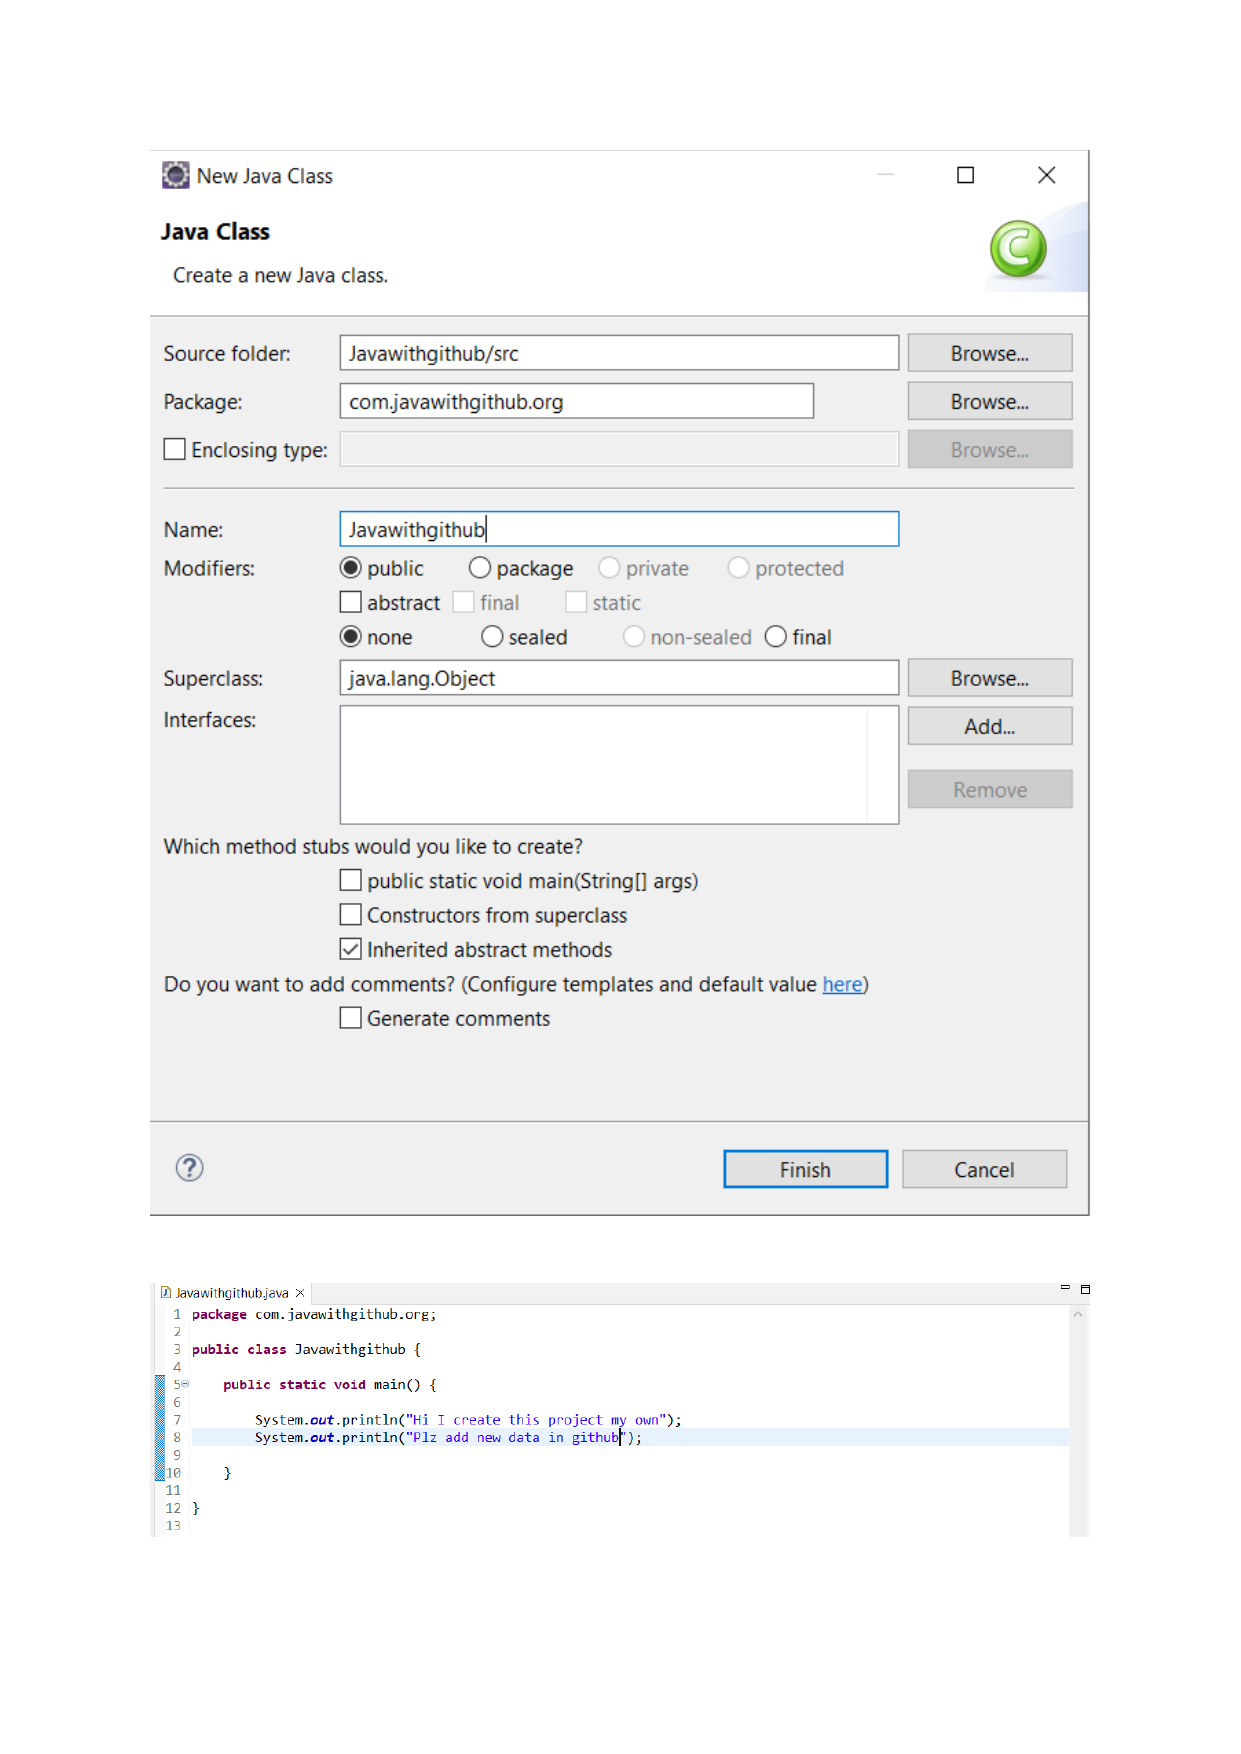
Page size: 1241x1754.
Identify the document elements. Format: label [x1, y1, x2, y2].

picture [150, 1283, 1091, 1537]
picture [150, 150, 1091, 1216]
